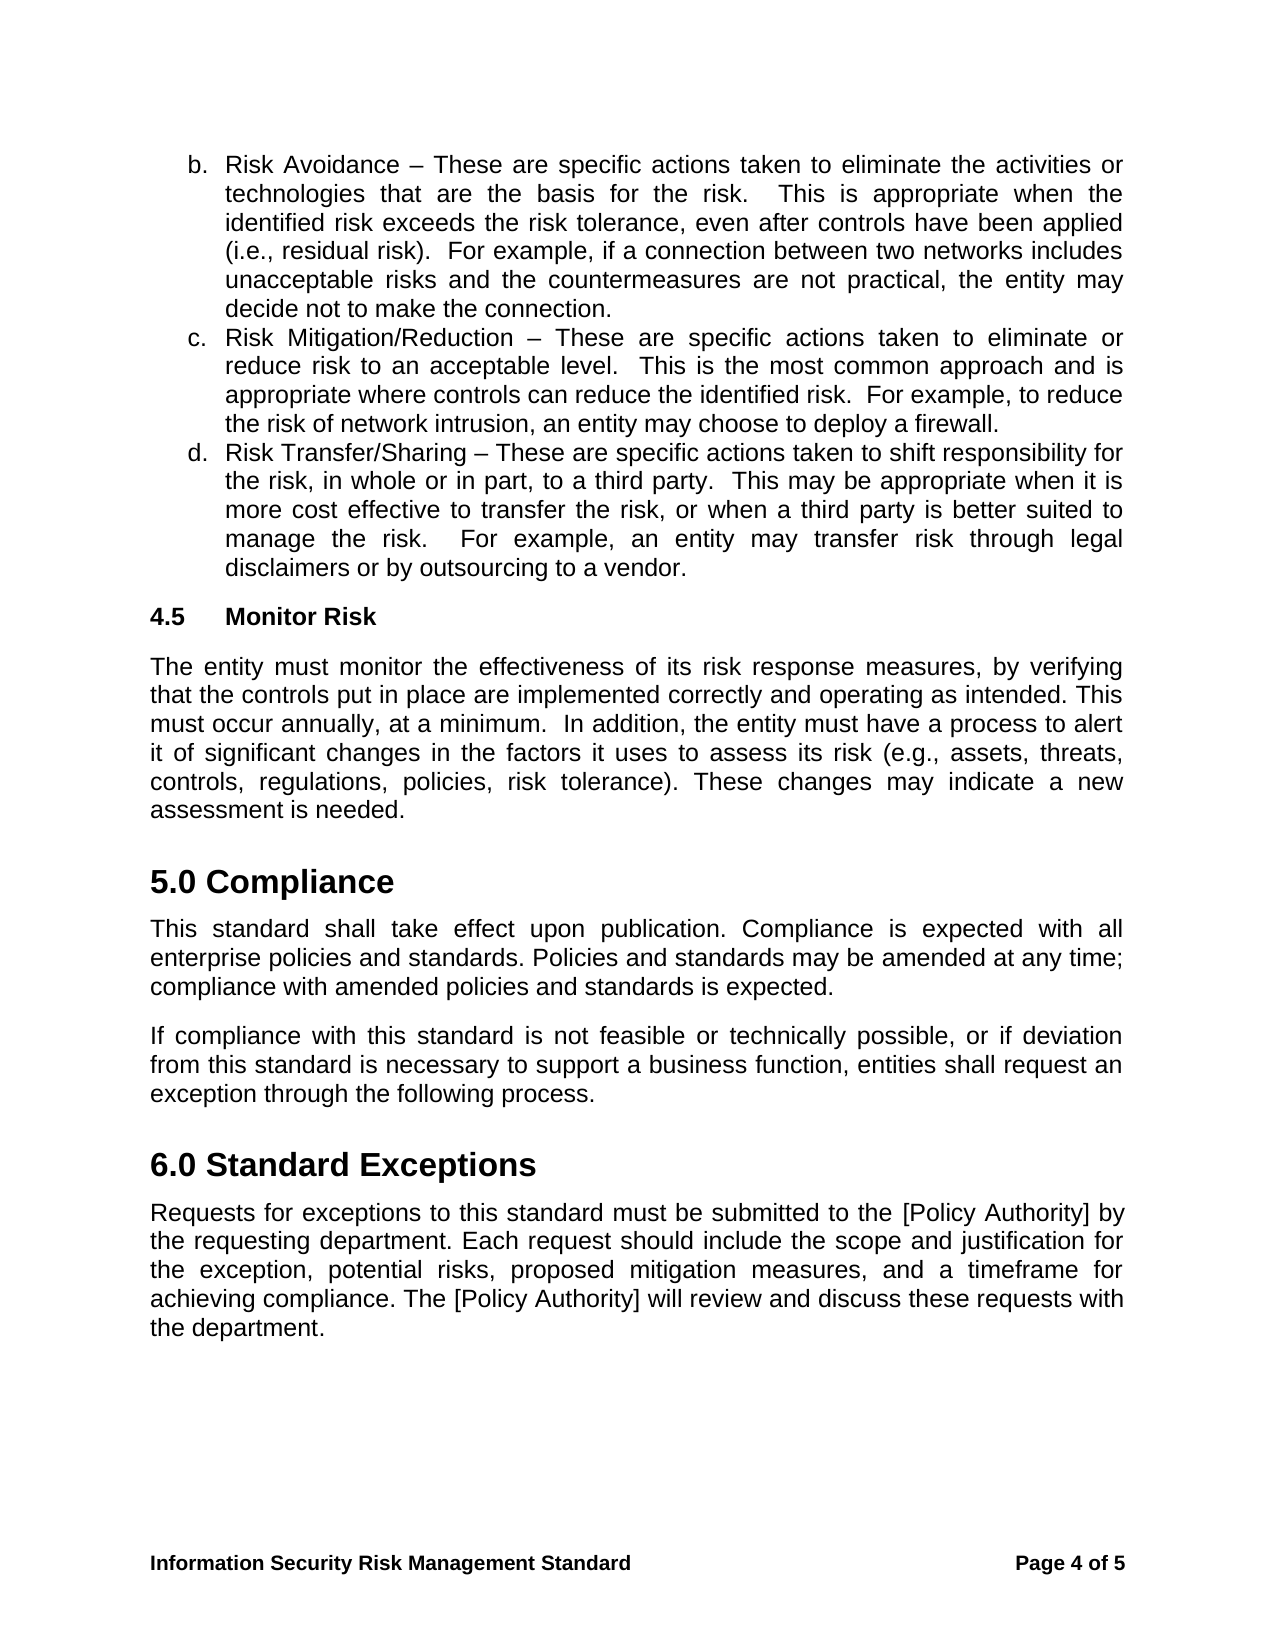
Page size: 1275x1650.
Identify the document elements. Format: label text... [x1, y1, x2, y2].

list Risk Transfer/Sharing – These are specific actions taken to shift responsibility for the risk, in whole or in part, to a third party. This may be appropriate when it is more cost effective to transfer the risk, or when a third party is better suited to manage the risk. For example, an entity may transfer risk through legal disclaimers or by outsourcing to a vendor. [187, 437, 1125, 581]
subtitle 5.0 Compliance [150, 862, 1125, 900]
text Requests for exceptions to this standard must be submitted to the by the requesting department. Each request should include the scope and justification for the exception, potential risks, proposed mitigation measures, and a timeframe for achieving compliance. The will review and discuss these requests with the department. [150, 1197, 1125, 1341]
text Monitor Risk [150, 602, 1125, 631]
list Risk Mitigation/Reduction – These are specific actions taken to eliminate or reduce risk to an acceptable level. This is the most common approach and is appropriate where controls can reduce the identified risk. For example, to reduce the risk of network intrusion, an entity may choose to deploy a firewall. [187, 322, 1125, 437]
subtitle 6.0 Standard Exceptions [150, 1145, 1125, 1183]
text If compliance with this standard is not feasible or technically possible, or if deviation from this standard is necessary to support a business function, entities shall request an exception through the following process. [150, 1021, 1125, 1107]
list Risk Avoidance – These are specific actions taken to eliminate the activities or technologies that are the basis for the risk. This is appropriate when the identified risk exceeds the risk tolerance, even after controls have been applied (i.e., residual risk). For example, if a connection between two networks includes unacceptable risks and the countermeasures are not practical, the entity may decide not to make the connection. [187, 150, 1125, 322]
text This standard shall take effect upon publication. Compliance is expected with all enterprise policies and standards. Policies and standards may be amended at any time; compliance with amended policies and standards is expected. [150, 914, 1125, 1000]
text The entity must monitor the effectiveness of its risk response measures, by verifying that the controls put in place are implemented correctly and operating as intended. This must occur annually, at a minimum. In addition, the entity must have a process to alert it of significant changes in the factors it uses to assess its risk (e.g., assets, threats, controls, regulations, policies, risk tolerance). These changes may indicate a new assessment is needed. [150, 652, 1125, 824]
